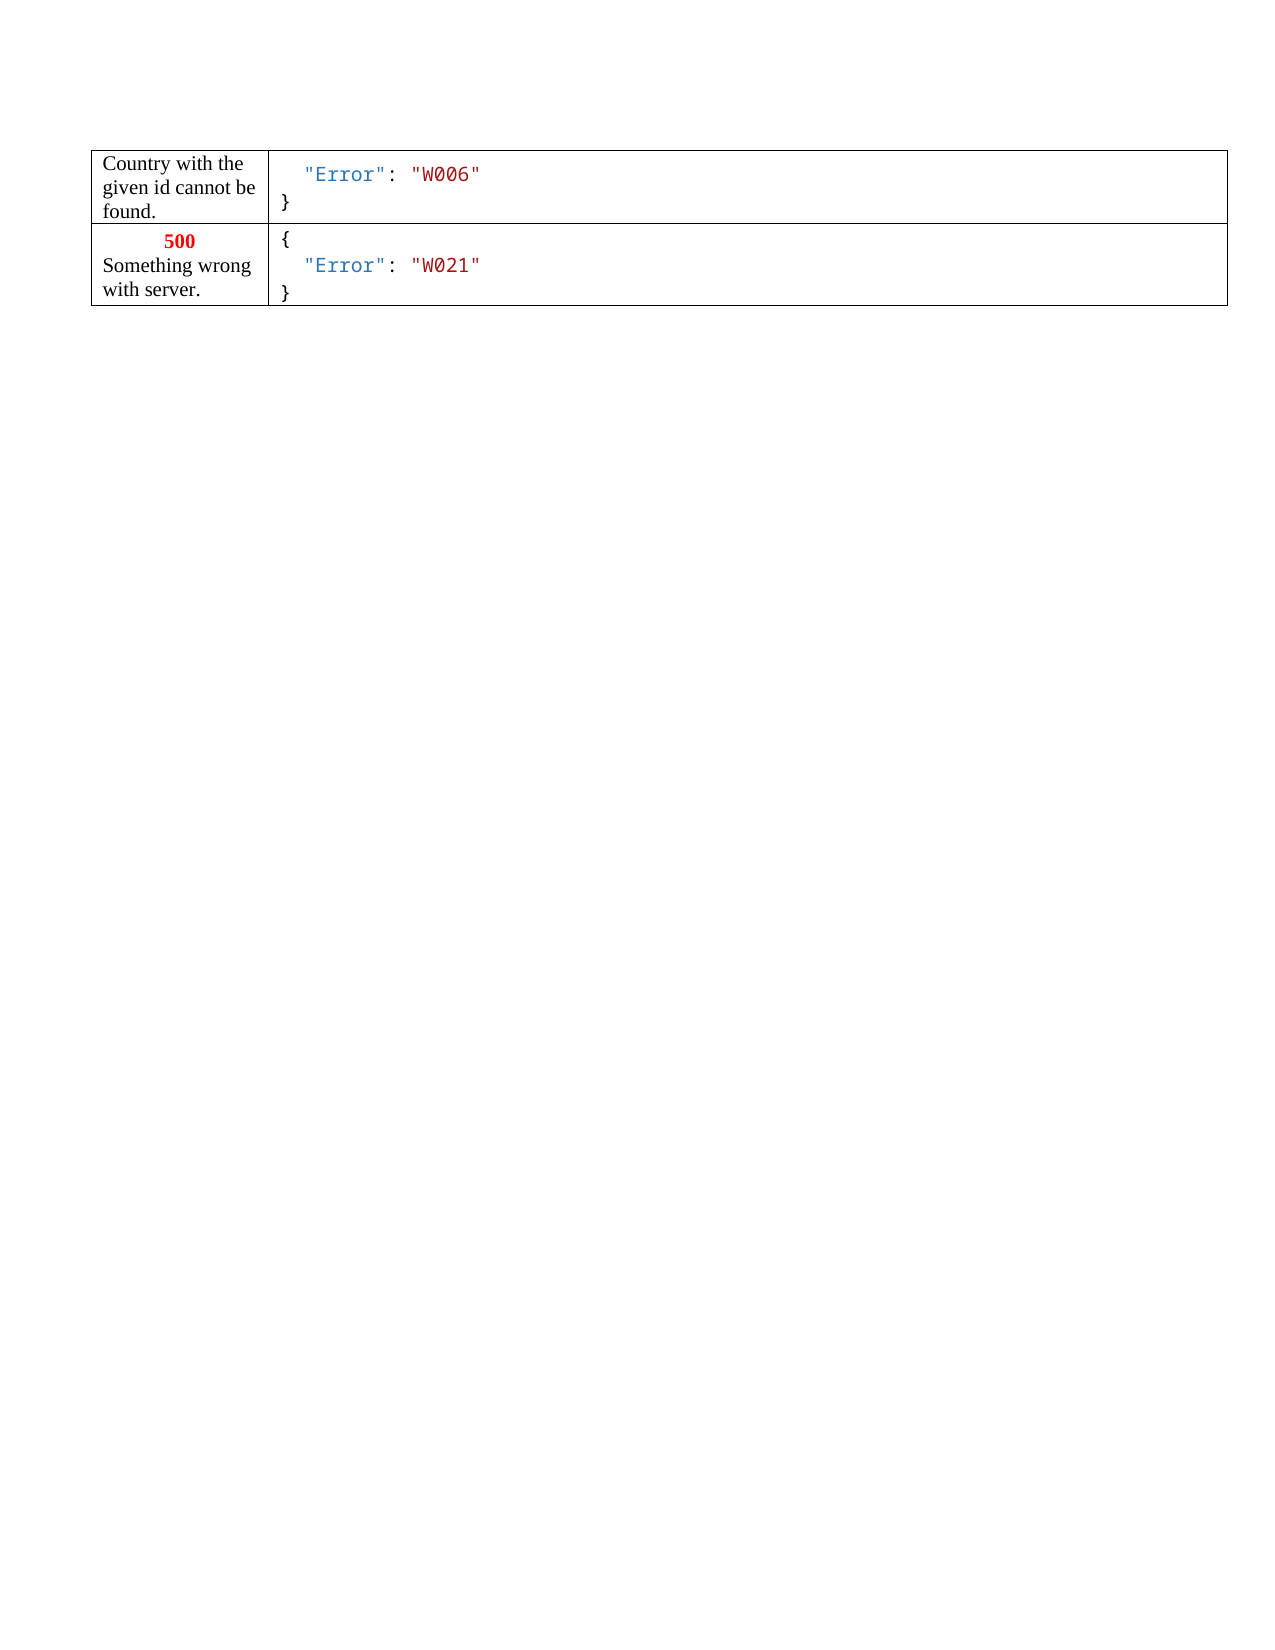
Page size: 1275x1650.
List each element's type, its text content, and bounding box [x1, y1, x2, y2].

table_cell { "Error": "W021" } [291, 224, 1227, 305]
table_cell { "Error": "W006" } [269, 151, 1227, 223]
table_cell 500 Something wrong with server. [92, 224, 268, 305]
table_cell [92, 151, 268, 223]
